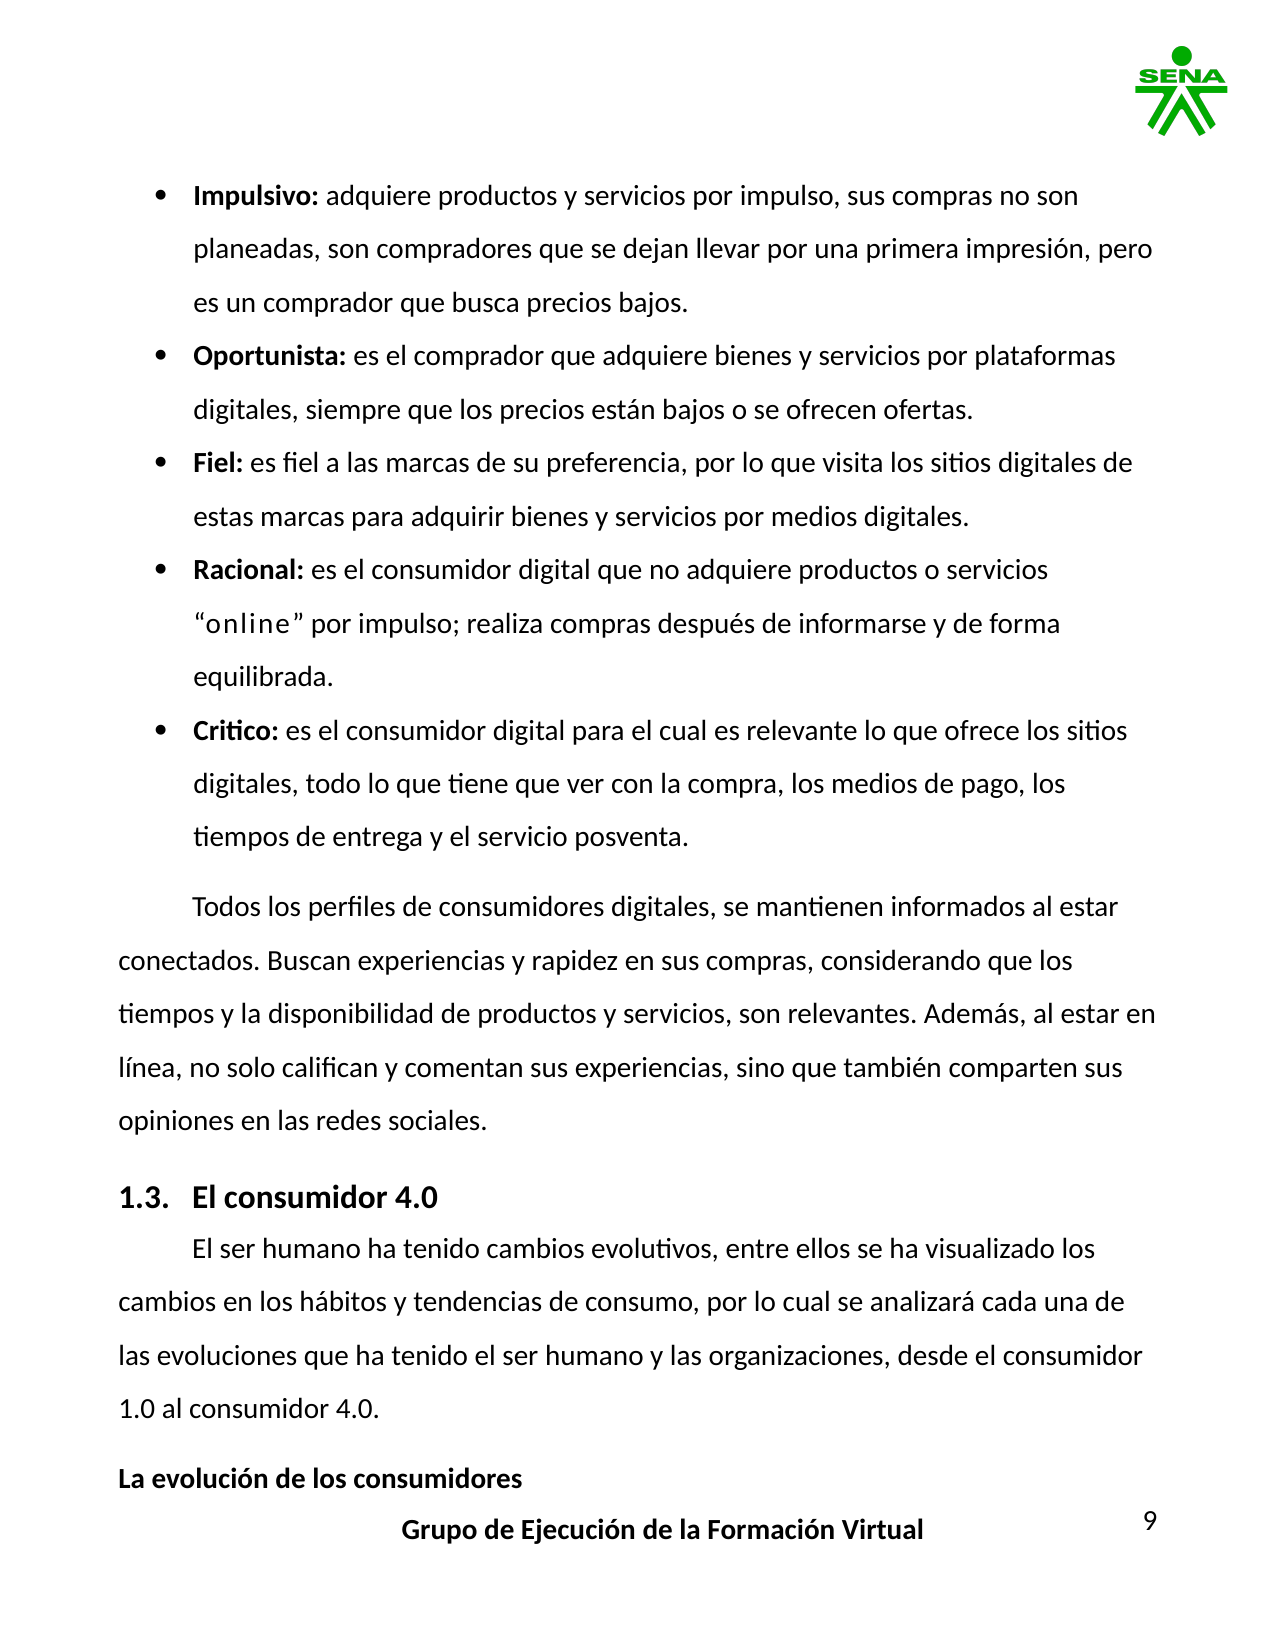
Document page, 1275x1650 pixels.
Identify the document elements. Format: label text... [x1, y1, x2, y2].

list Oportunista: es el comprador que adquiere bienes y servicios por plataformas digitales, siempre que los precios están bajos o se ofrecen ofertas. [156, 337, 1157, 427]
subtitle El consumidor 4.0 [118, 1177, 1157, 1217]
text Todos los perfiles de consumidores digitales, se mantienen informados al estar conectados. Buscan experiencias y rapidez en sus compras, considerando que los tiempos y la disponibilidad de productos y servicios, son relevantes. Además, al estar en línea, no solo califican y comentan sus experiencias, sino que también comparten sus opiniones en las redes sociales. [118, 888, 1157, 1138]
list Racional: es el consumidor digital que no adquiere productos o servicios “online” por impulso; realiza compras después de informarse y de forma equilibrada. [156, 551, 1157, 694]
list Impulsivo: adquiere productos y servicios por impulso, sus compras no son planeadas, son compradores que se dejan llevar por una primera impresión, pero es un comprador que busca precios bajos. [156, 177, 1157, 320]
list Critico: es el consumidor digital para el cual es relevante lo que ofrece los sitios digitales, todo lo que tiene que ver con la compra, los medios de pago, los tiempos de entrega y el servicio posventa. [156, 712, 1157, 854]
list Fiel: es fiel a las marcas de su preferencia, por lo que visita los sitios digitales de estas marcas para adquirir bienes y servicios por medios digitales. [156, 444, 1157, 533]
text La evolución de los consumidores [118, 1460, 1157, 1496]
text El ser humano ha tenido cambios evolutivos, entre ellos se ha visualizado los cambios en los hábitos y tendencias de consumo, por lo cual se analizará cada una de las evoluciones que ha tenido el ser humano y las organizaciones, desde el consumidor 1.0 al consumidor 4.0. [118, 1230, 1157, 1426]
picture [1135, 46, 1228, 136]
